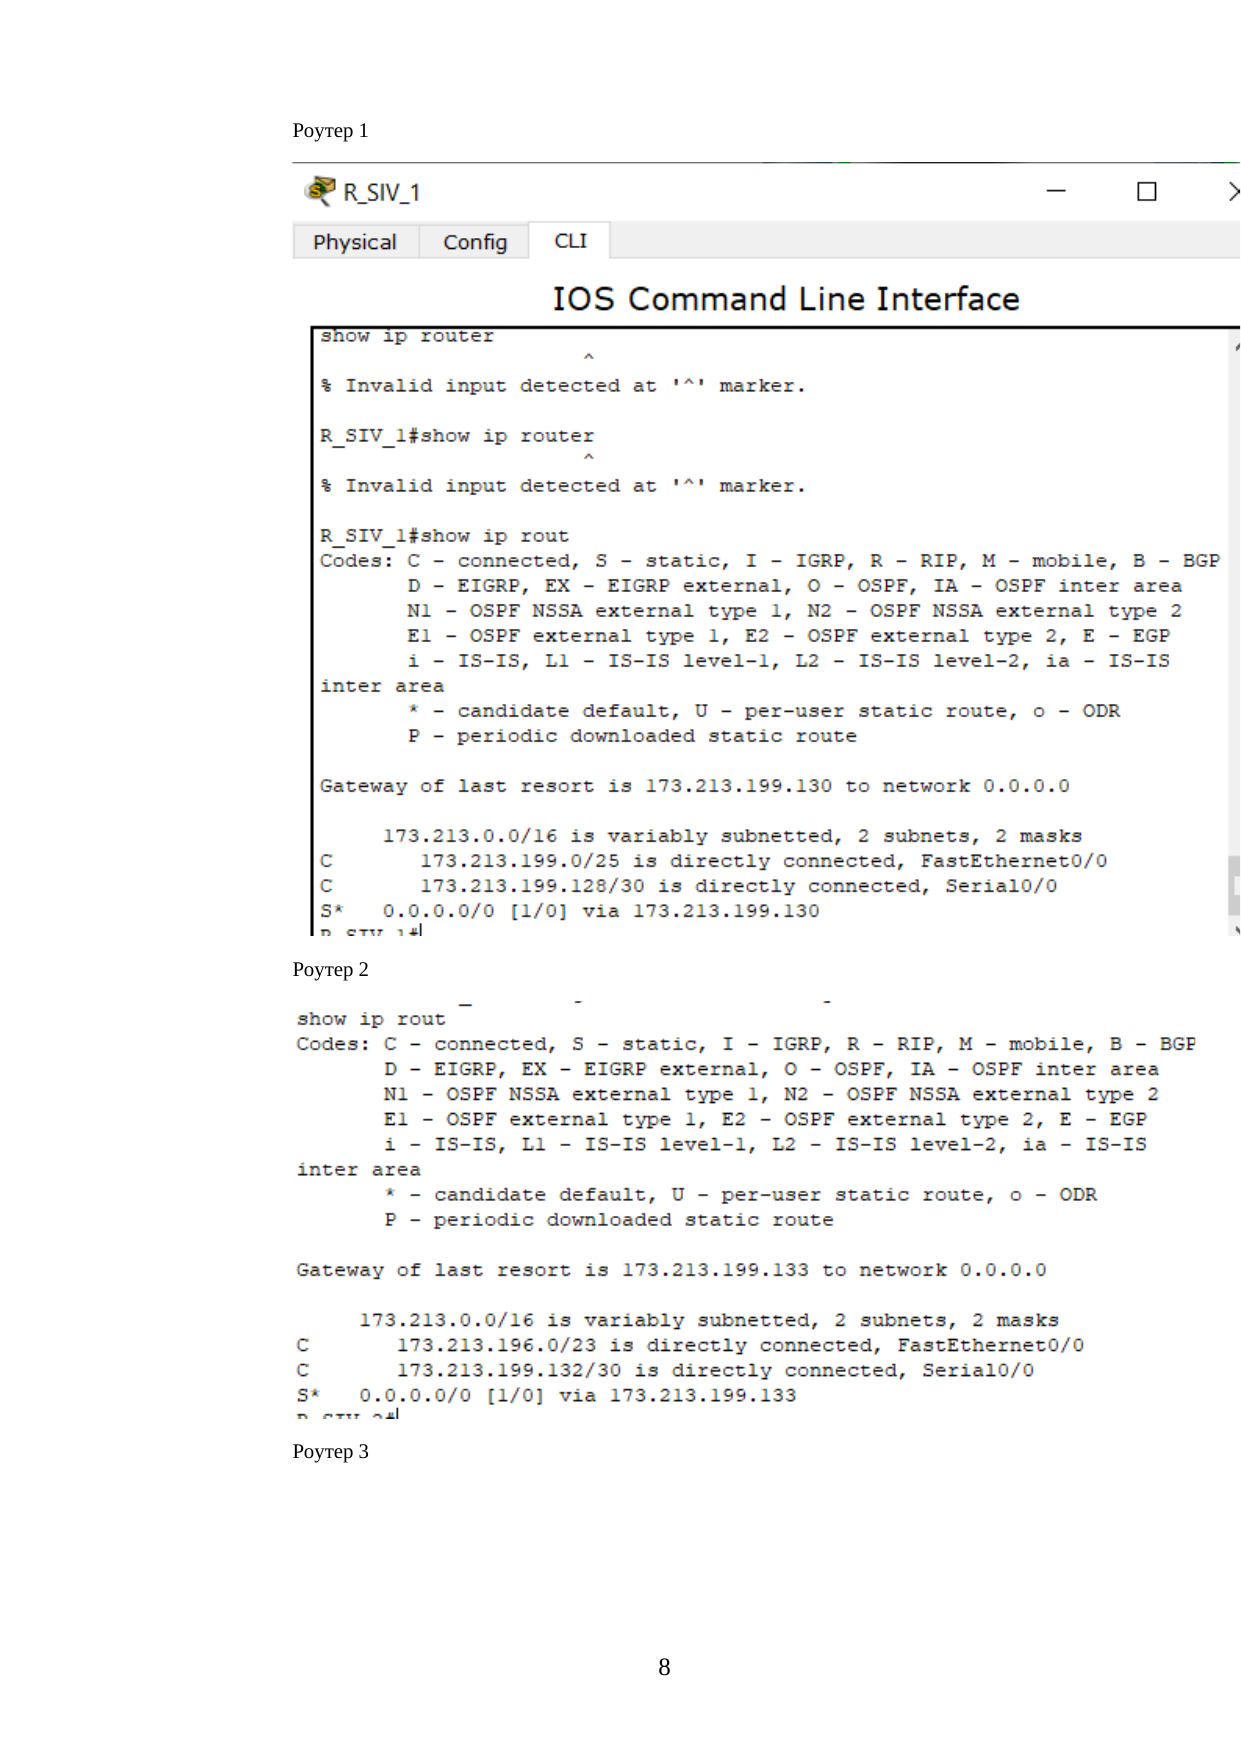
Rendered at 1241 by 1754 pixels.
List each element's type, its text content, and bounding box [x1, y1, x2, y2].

text Роутер 1 [292, 118, 1152, 162]
picture [292, 162, 1241, 936]
text Роутер 2 [292, 956, 1152, 981]
text Роутер 3 [292, 1438, 1152, 1463]
picture [292, 1001, 1196, 1419]
